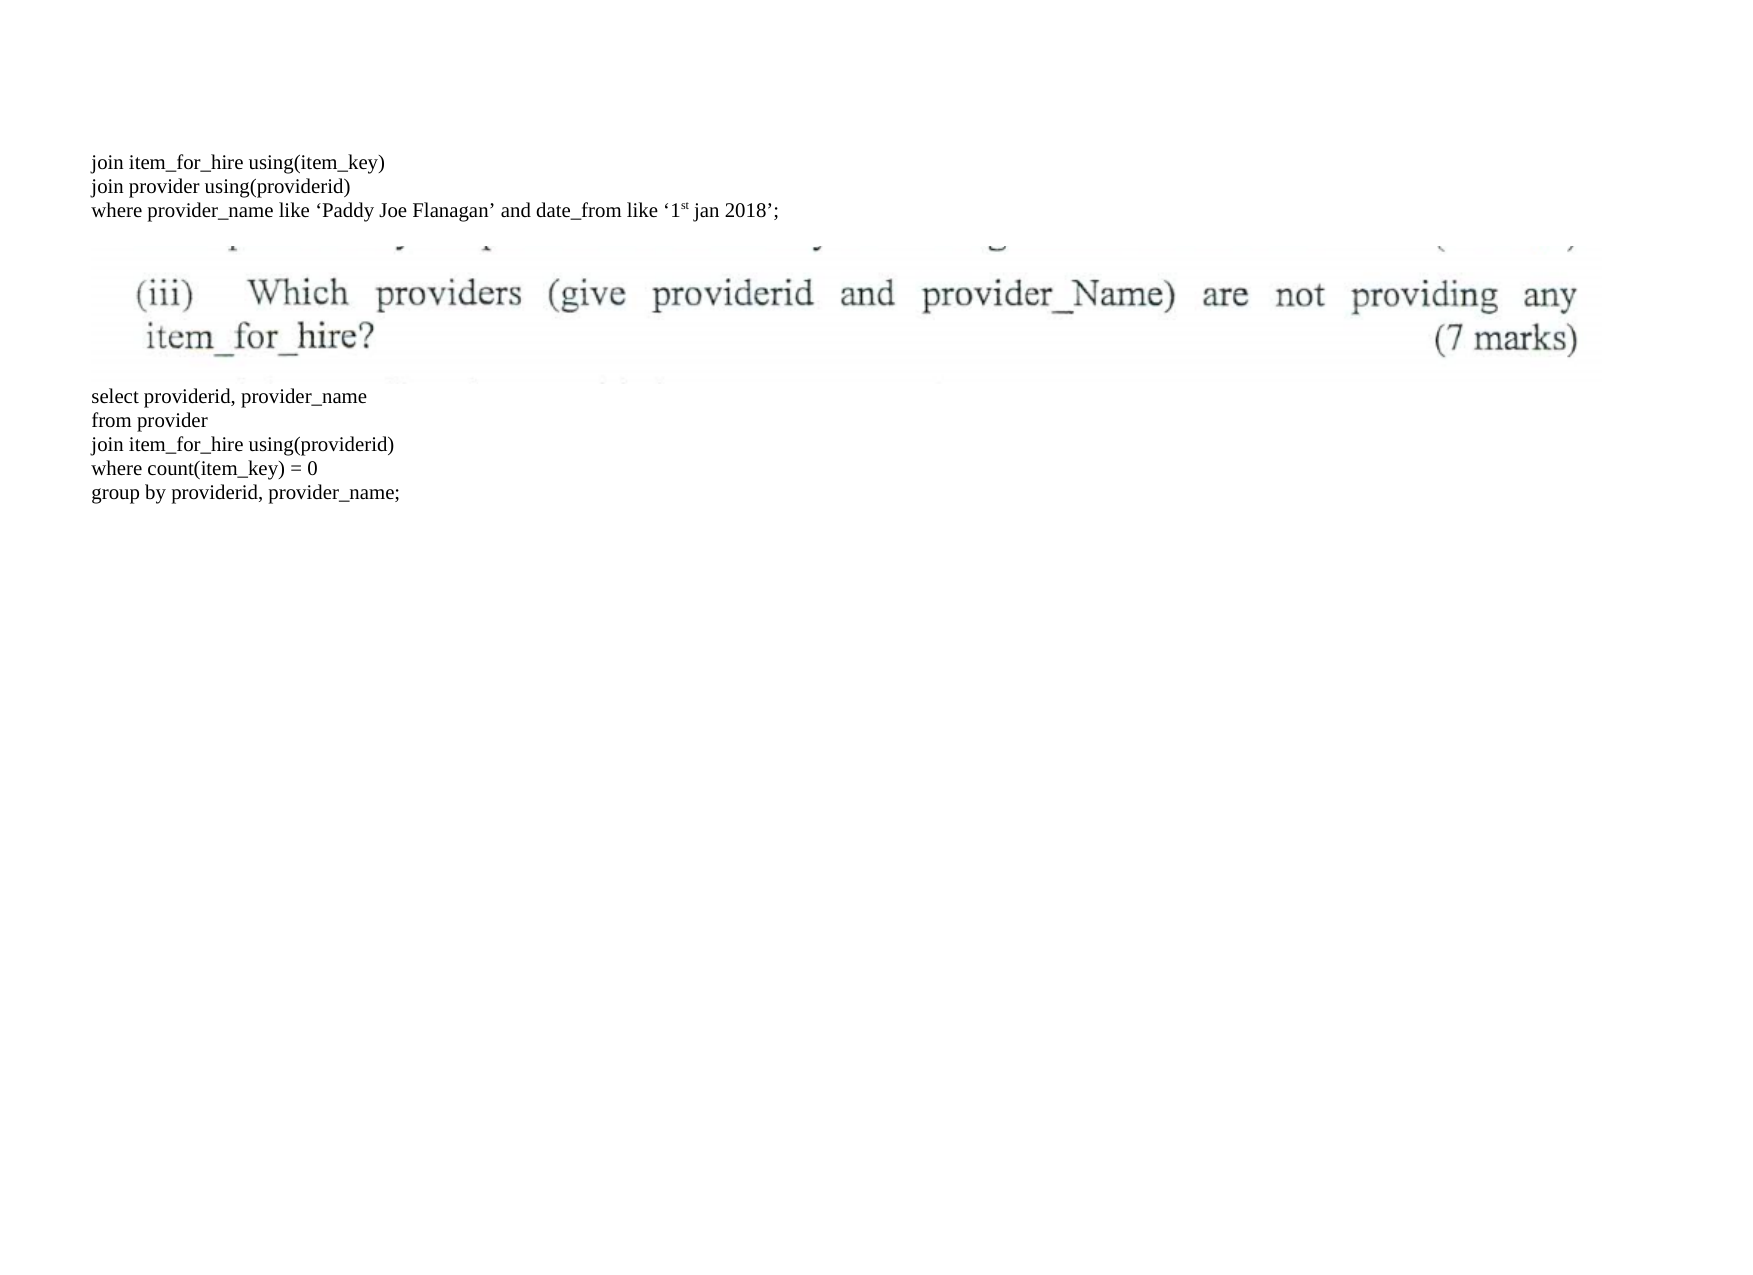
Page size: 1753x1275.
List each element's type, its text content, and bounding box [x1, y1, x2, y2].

picture [91, 246, 1603, 384]
text from provider [91, 408, 1602, 432]
text join provider using(providerid) [91, 174, 1602, 198]
text where count(item_key) = 0 [91, 456, 1602, 480]
text where provider_name like ‘Paddy Joe Flanagan’ and date_from like ‘1st jan 2018’; [91, 198, 1602, 222]
text join item_for_hire using(providerid) [91, 432, 1602, 456]
text select providerid, provider_name [91, 384, 1602, 408]
text join item_for_hire using(item_key) [91, 150, 1602, 174]
text group by providerid, provider_name; [91, 480, 1602, 504]
